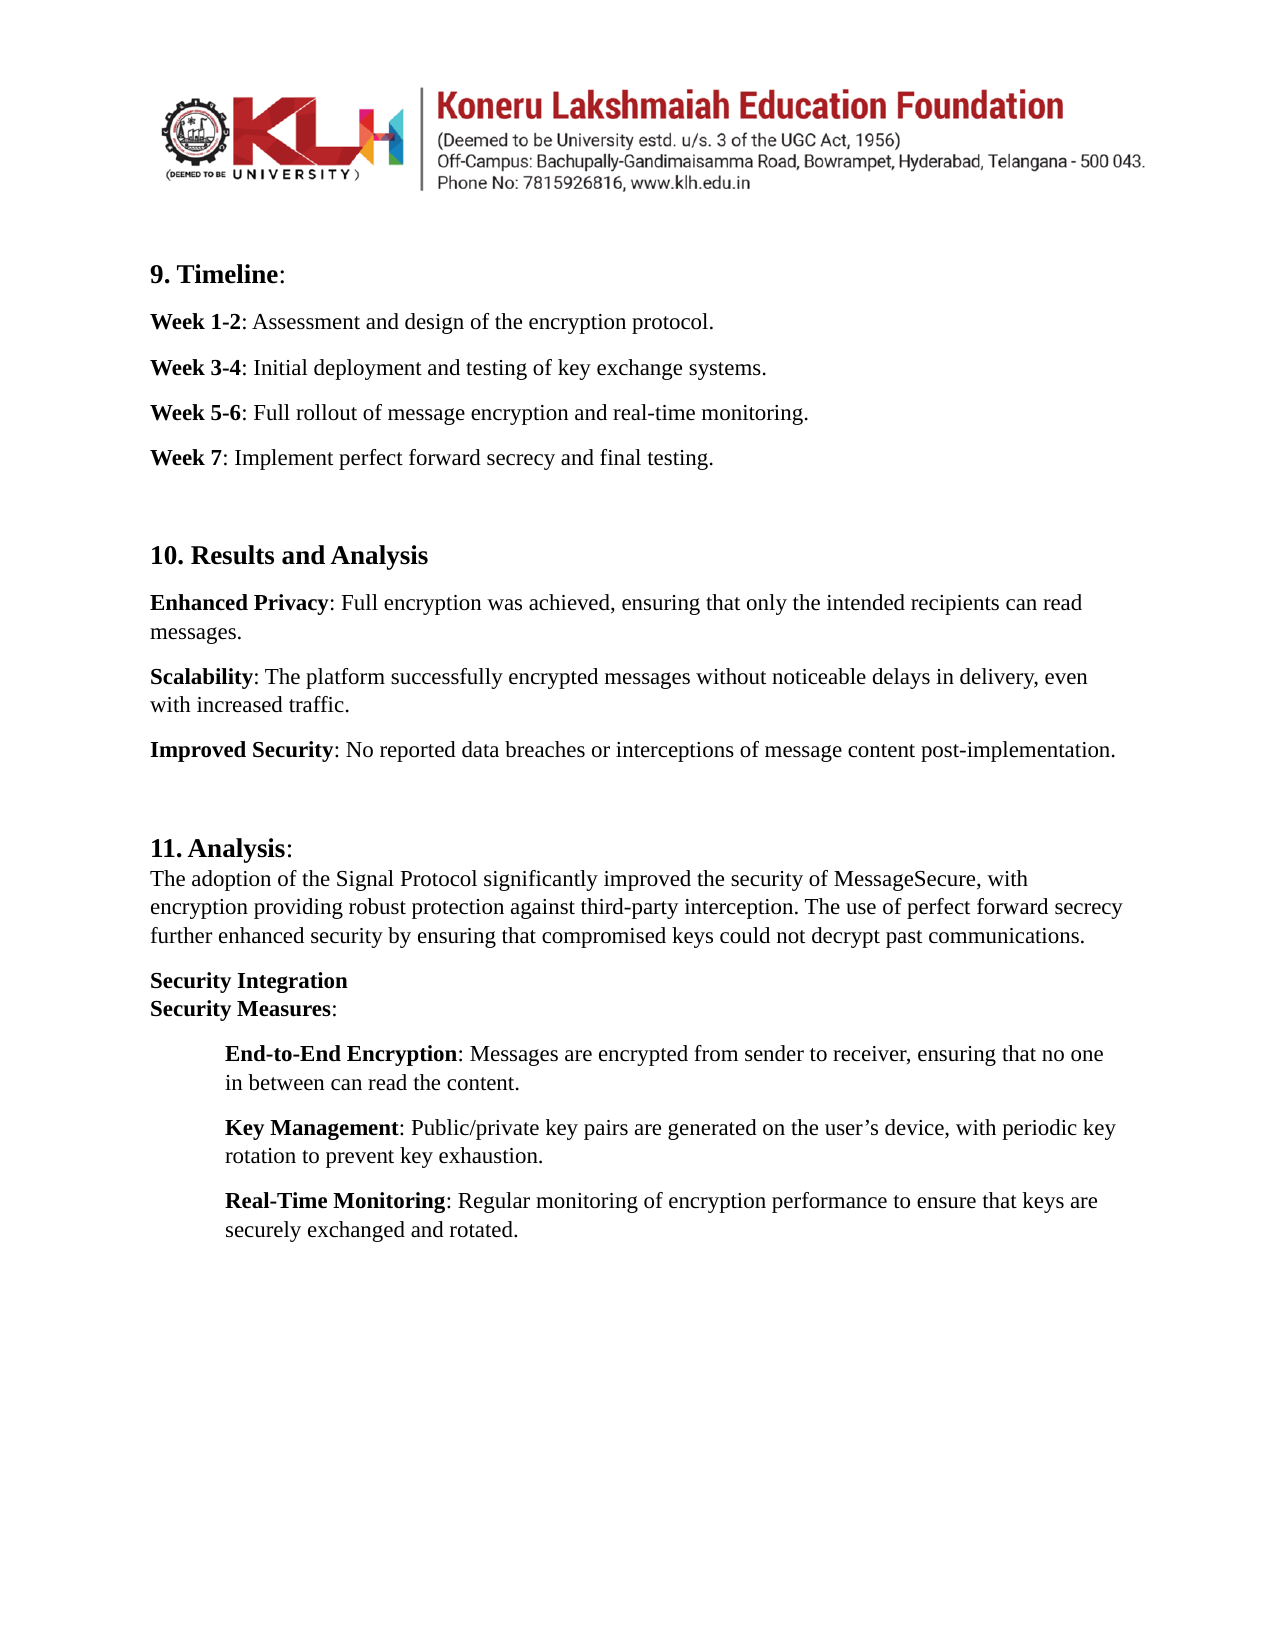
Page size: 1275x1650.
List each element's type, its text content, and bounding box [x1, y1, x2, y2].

text Security Integration Security Measures: [150, 967, 1125, 1022]
text 9. Timeline: [150, 258, 1125, 289]
text Key Management: Public/private key pairs are generated on the user’s device, with periodic key rotation to prevent key exhaustion. [225, 1114, 1125, 1169]
text 10. Results and Analysis [150, 539, 1125, 570]
picture [150, 75, 1169, 208]
text End-to-End Encryption: Messages are encrypted from sender to receiver, ensuring that no one in between can read the content. [225, 1040, 1125, 1095]
text Improved Security: No reported data breaches or interceptions of message content post-implementation. [150, 736, 1125, 763]
text Scalability: The platform successfully encrypted messages without noticeable delays in delivery, even with increased traffic. [150, 663, 1125, 718]
text Week 5-6: Full rollout of message encryption and real-time monitoring. [150, 399, 1125, 425]
text Week 3-4: Initial deployment and testing of key exchange systems. [150, 353, 1125, 380]
text Week 1-2: Assessment and design of the encryption protocol. [150, 308, 1125, 335]
text Week 7: Implement perfect forward secrecy and final testing. [150, 444, 1125, 470]
text Real-Time Monitoring: Regular monitoring of encryption performance to ensure that keys are securely exchanged and rotated. [225, 1187, 1125, 1242]
text 11. Analysis: The adoption of the Signal Protocol significantly improved the security of MessageSecure, with encryption providing robust protection against third-party interception. The use of perfect forward secrecy further enhanced security by ensuring that compromised keys could not decrypt past communications. [150, 832, 1125, 948]
text Enhanced Privacy: Full encryption was achieved, ensuring that only the intended recipients can read messages. [150, 589, 1125, 644]
